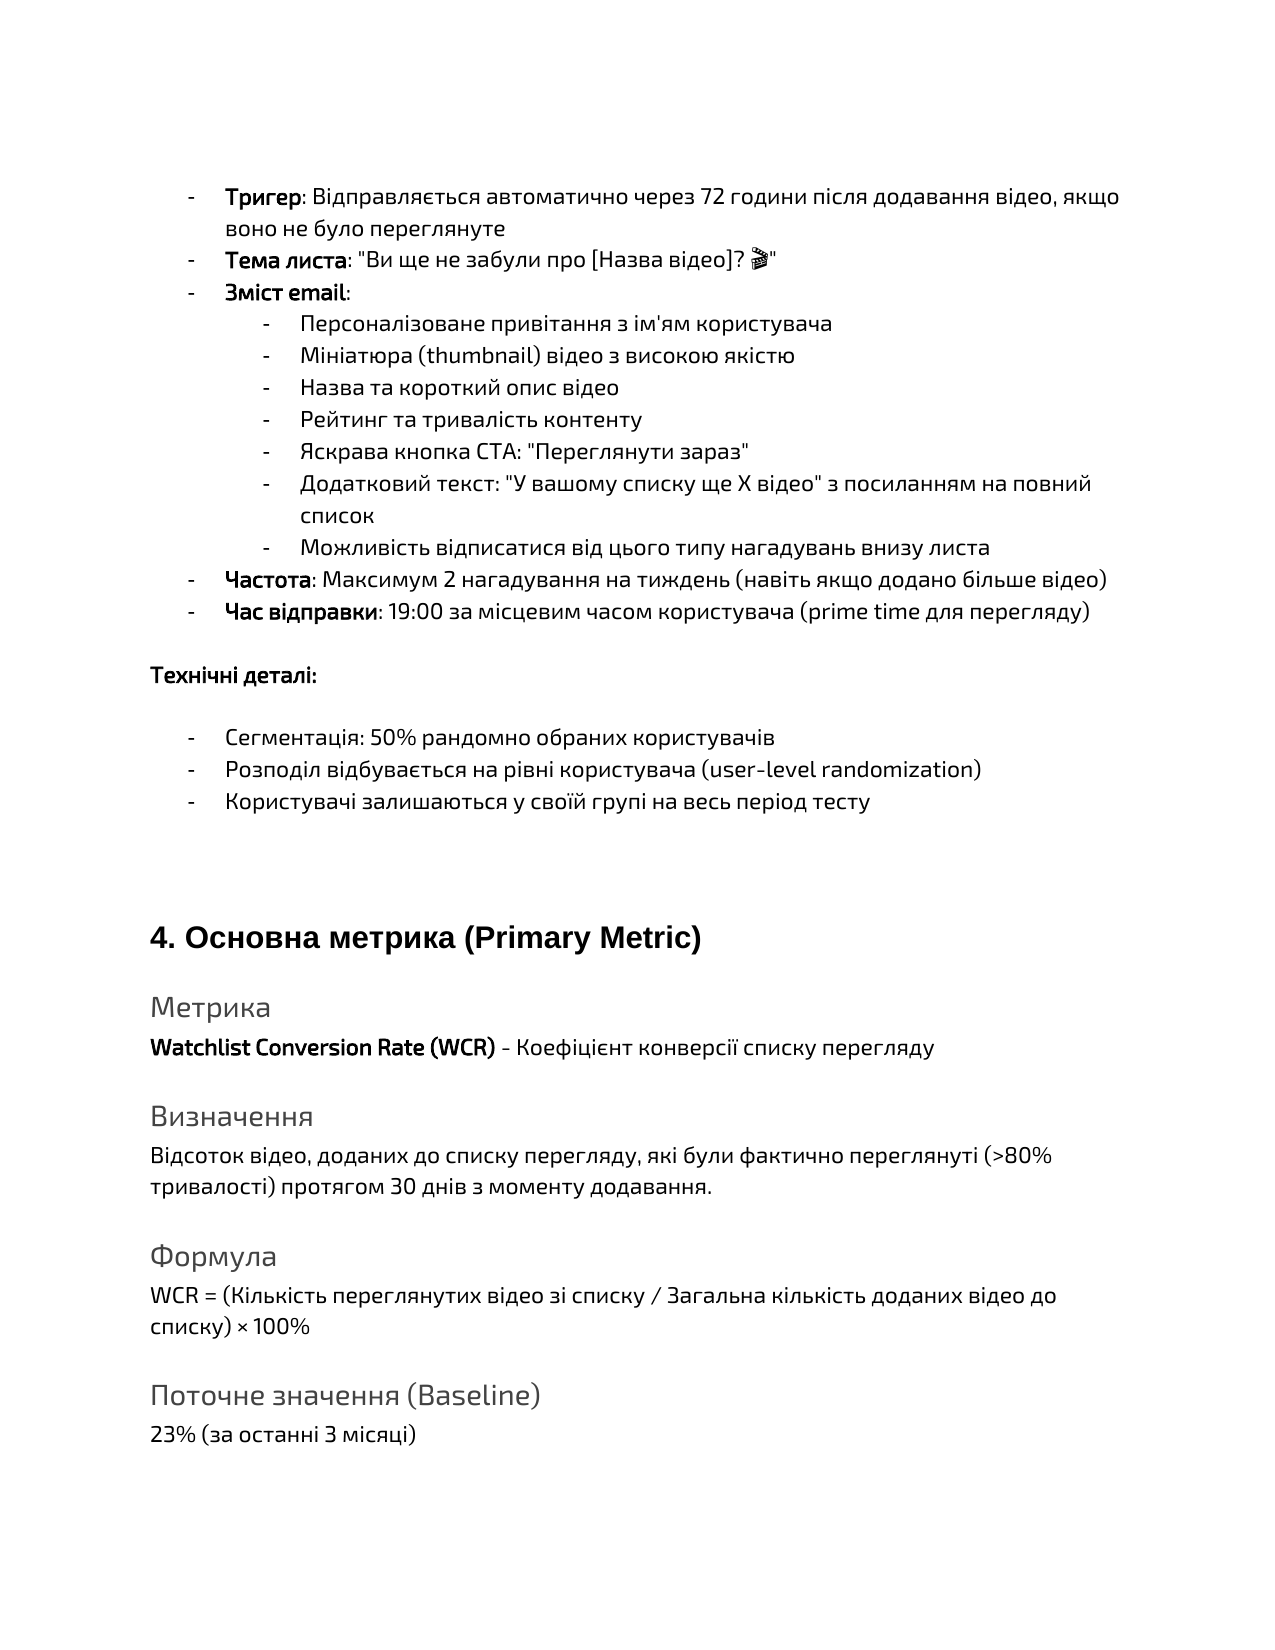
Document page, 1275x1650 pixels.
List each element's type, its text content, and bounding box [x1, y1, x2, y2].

list Персоналізоване привітання з ім'ям користувача [262, 309, 1125, 337]
text 23% (за останні 3 місяці) [150, 1420, 1125, 1447]
list Частота: Максимум 2 нагадування на тиждень (навіть якщо додано більше відео) [187, 564, 1125, 592]
subtitle Поточне значення (Baseline) [150, 1377, 1125, 1412]
list Користувачі залишаються у своїй групі на весь період тесту [187, 787, 1125, 815]
list Мініатюра (thumbnail) відео з високою якістю [262, 341, 1125, 369]
list Додатковий текст: "У вашому списку ще X відео" з посиланням на повний список [262, 469, 1125, 528]
text Відсоток відео, доданих до списку перегляду, які були фактично переглянуті (>80% тривалості) протягом 30 днів з моменту додавання. [150, 1140, 1125, 1199]
list Рейтинг та тривалість контенту [262, 405, 1125, 433]
text Технічні деталі: [150, 660, 1125, 687]
list Тема листа: "Ви ще не забули про [Назва відео]? 🎬" [187, 245, 1125, 273]
list Зміст email: [187, 277, 1125, 305]
text WCR = (Кількість переглянутих відео зі списку / Загальна кількість доданих відео до списку) × 100% [150, 1280, 1125, 1339]
subtitle Визначення [150, 1097, 1125, 1132]
list Час відправки: 19:00 за місцевим часом користувача (prime time для перегляду) [187, 596, 1125, 624]
list Можливість відписатися від цього типу нагадувань внизу листа [262, 532, 1125, 560]
list Тригер: Відправляється автоматично через 72 години після додавання відео, якщо воно не було переглянуте [187, 182, 1125, 241]
subtitle 4. Основна метрика (Primary Metric) [150, 919, 1125, 955]
list Розподіл відбувається на рівні користувача (user-level randomization) [187, 755, 1125, 783]
list Назва та короткий опис відео [262, 373, 1125, 401]
text Watchlist Conversion Rate (WCR) - Коефіцієнт конверсії списку перегляду [150, 1032, 1125, 1059]
list Сегментація: 50% рандомно обраних користувачів [187, 723, 1125, 751]
subtitle Метрика [150, 989, 1125, 1024]
subtitle Формула [150, 1237, 1125, 1272]
list Яскрава кнопка CTA: "Переглянути зараз" [262, 437, 1125, 465]
